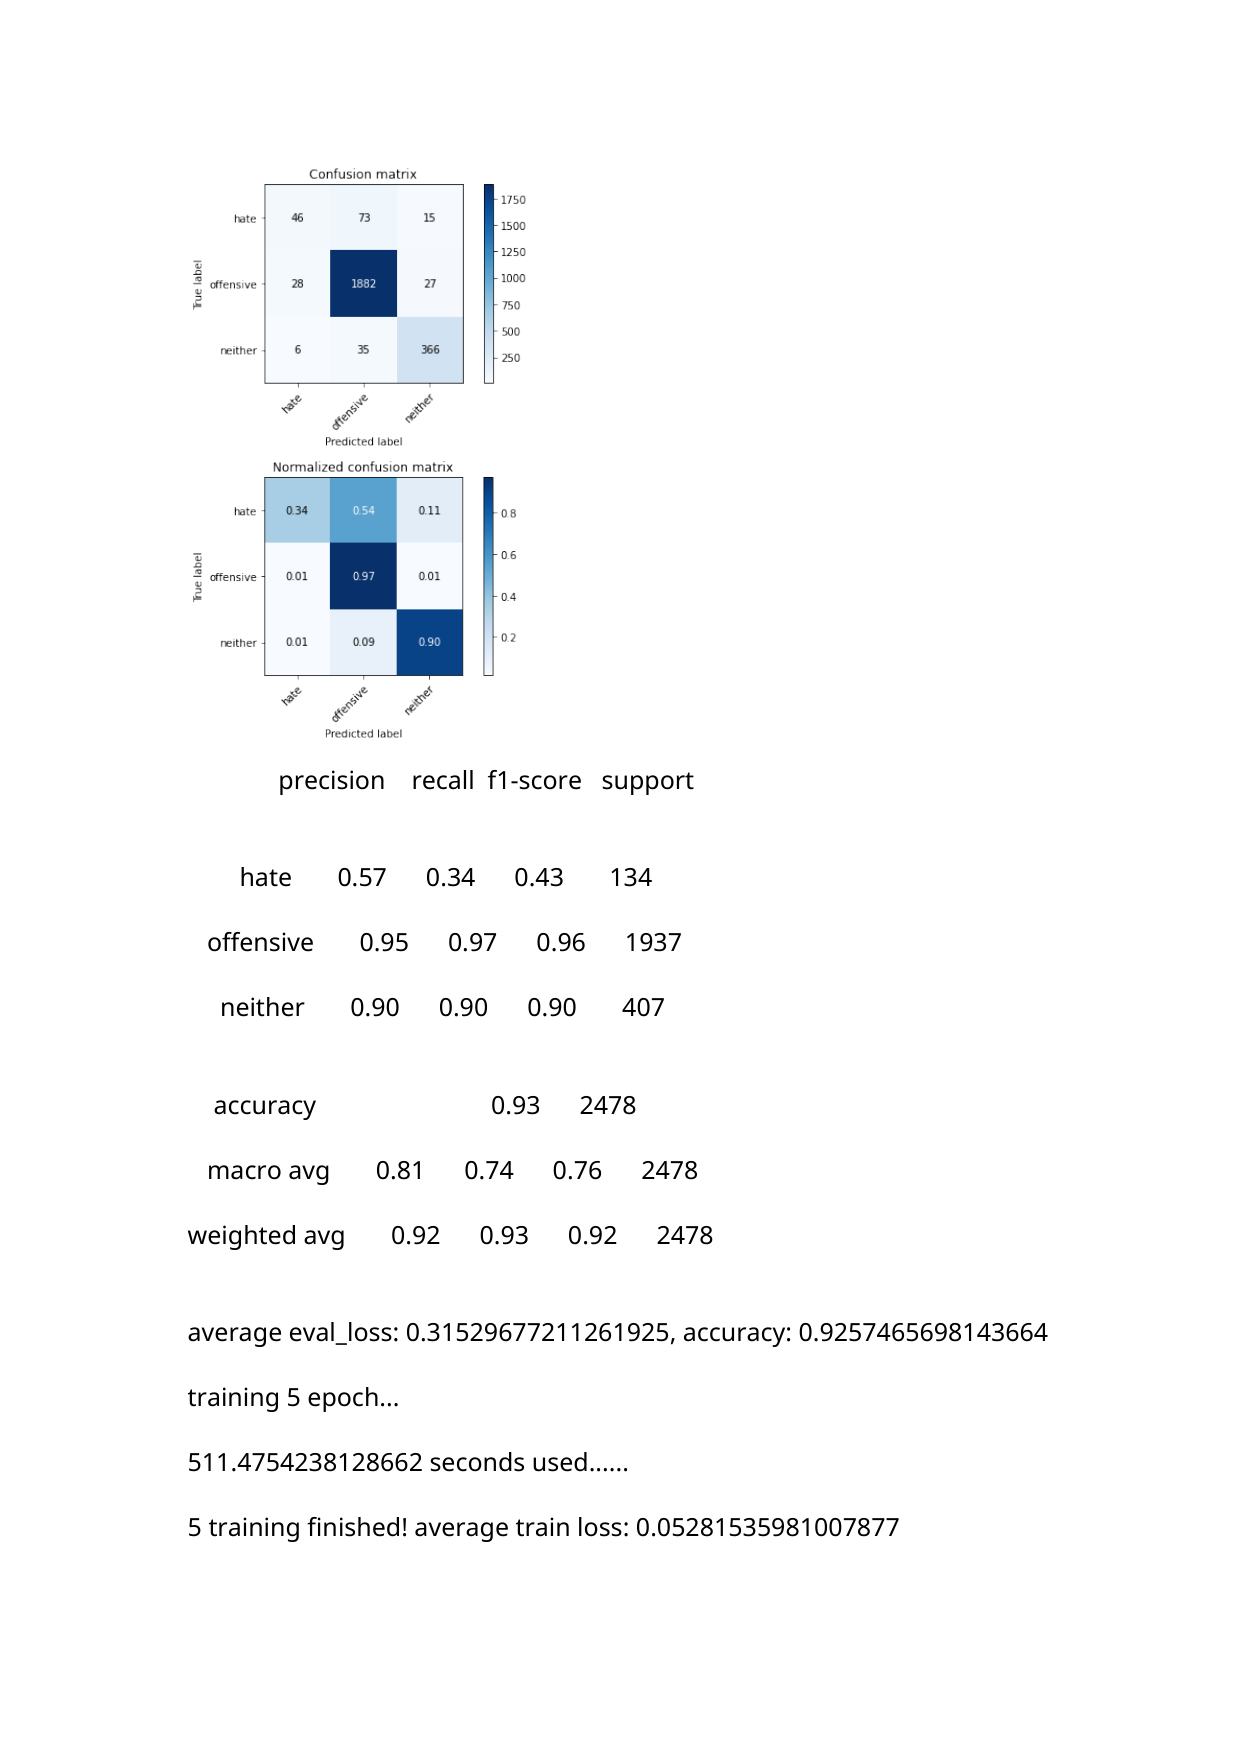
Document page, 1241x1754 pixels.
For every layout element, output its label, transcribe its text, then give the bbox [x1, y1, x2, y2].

text average eval_loss: 0.31529677211261925, accuracy: 0.9257465698143664 [187, 1299, 1053, 1364]
text macro avg 0.81 0.74 0.76 2478 [187, 1137, 1053, 1202]
text accuracy 0.93 2478 [187, 1072, 1053, 1137]
text training 5 epoch... [187, 1364, 1053, 1429]
text offensive 0.95 0.97 0.96 1937 [187, 909, 1053, 974]
picture [187, 162, 534, 746]
text neither 0.90 0.90 0.90 407 [187, 974, 1053, 1039]
text precision recall f1-score support [187, 747, 1053, 812]
text weighted avg 0.92 0.93 0.92 2478 [187, 1202, 1053, 1267]
text 511.4754238128662 seconds used...... [187, 1429, 1053, 1494]
text hate 0.57 0.34 0.43 134 [187, 844, 1053, 909]
text 5 training finished! average train loss: 0.05281535981007877 [187, 1494, 1053, 1559]
